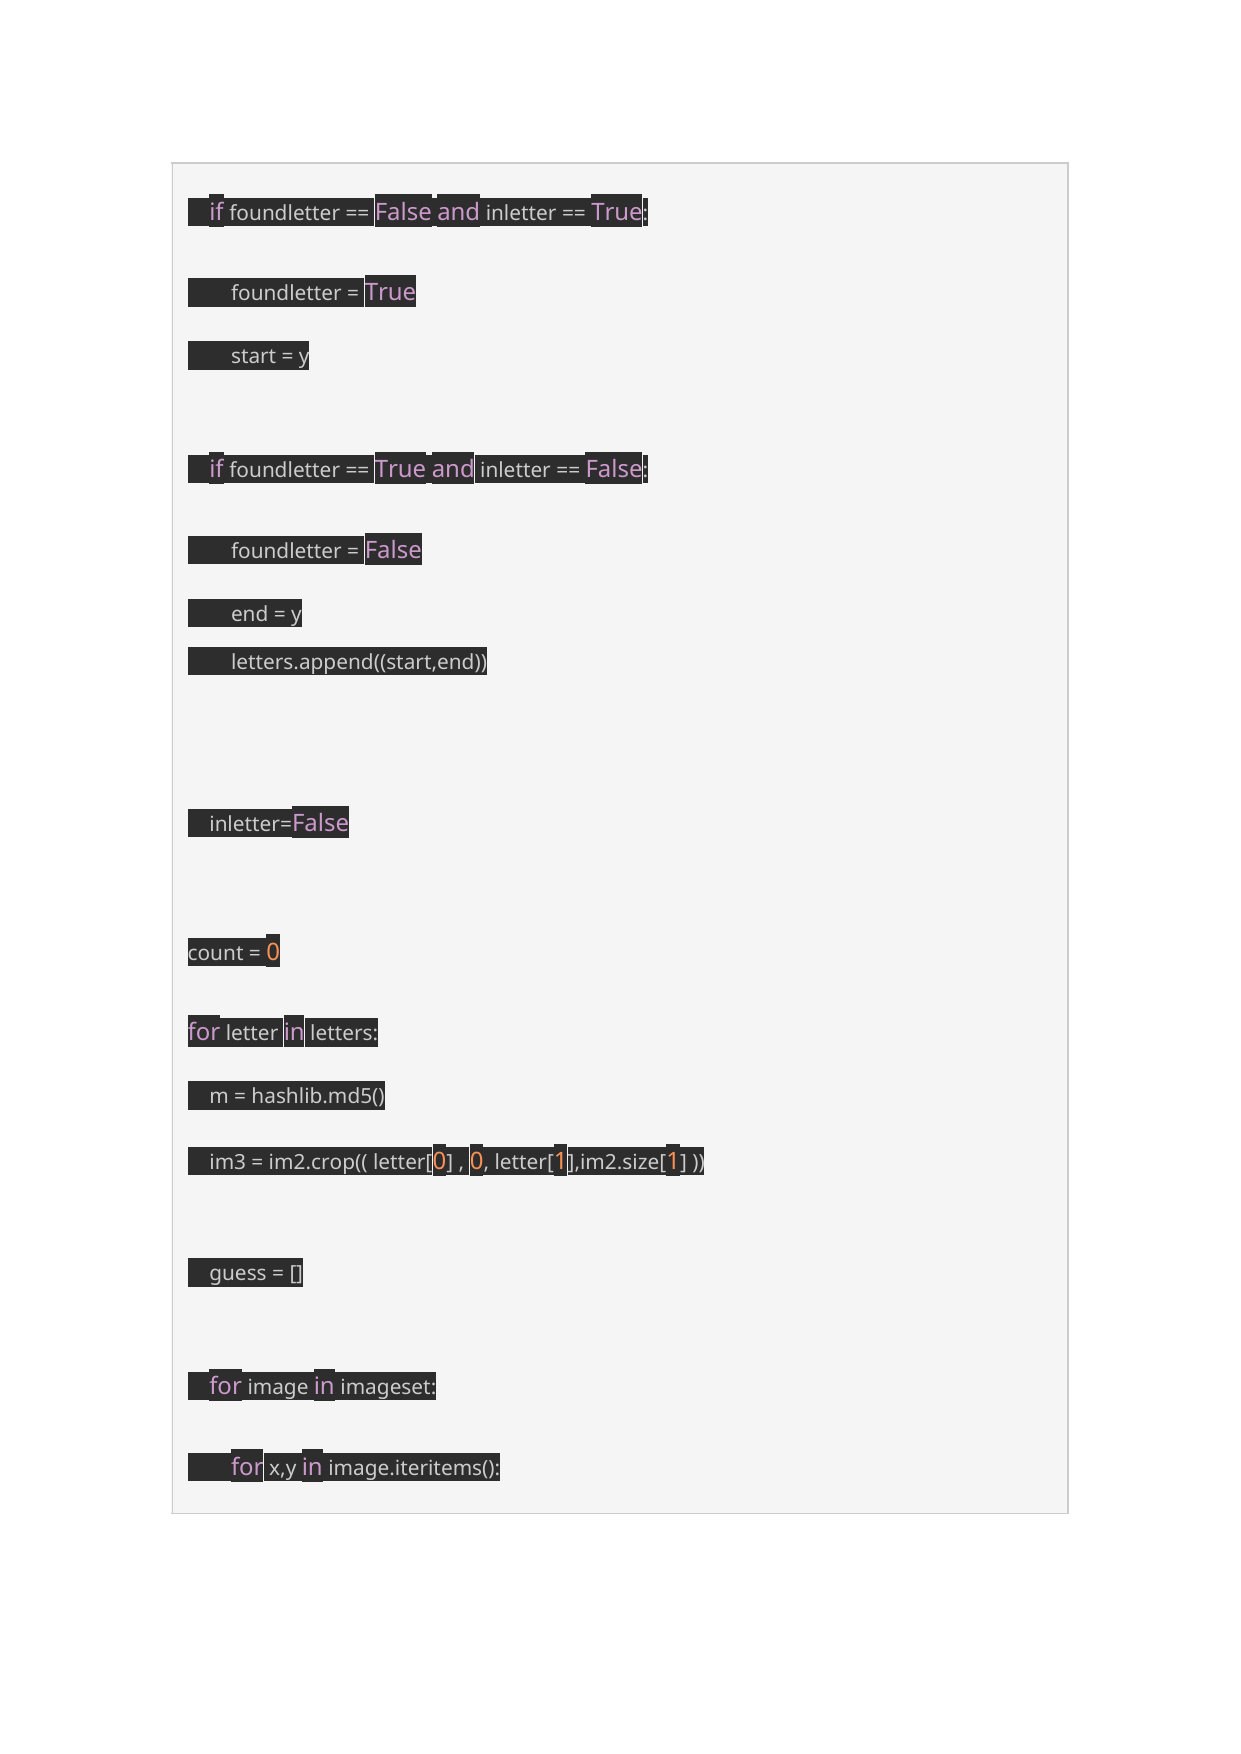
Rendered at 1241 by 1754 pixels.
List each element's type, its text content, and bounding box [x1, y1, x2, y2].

text start = y [173, 323, 1067, 371]
text for letter in letters: [173, 983, 1067, 1063]
text foundletter = False [173, 500, 1067, 581]
text guess = [] [173, 1240, 1067, 1288]
text end = y [173, 581, 1067, 629]
text for image in imageset: [173, 1336, 1067, 1417]
text im3 = im2.crop(( letter[0] , 0, letter[1],im2.size[1] )) [173, 1111, 1067, 1192]
text if foundletter == True and inletter == False: [173, 419, 1067, 500]
text m = hashlib.md5() [173, 1063, 1067, 1111]
text for x,y in image.iteritems(): [173, 1417, 1067, 1513]
text inletter=False [173, 773, 1067, 854]
text count = 0 [173, 902, 1067, 983]
text letters.append((start,end)) [173, 629, 1067, 677]
text foundletter = True [173, 243, 1067, 323]
text if foundletter == False and inletter == True: [173, 164, 1067, 243]
